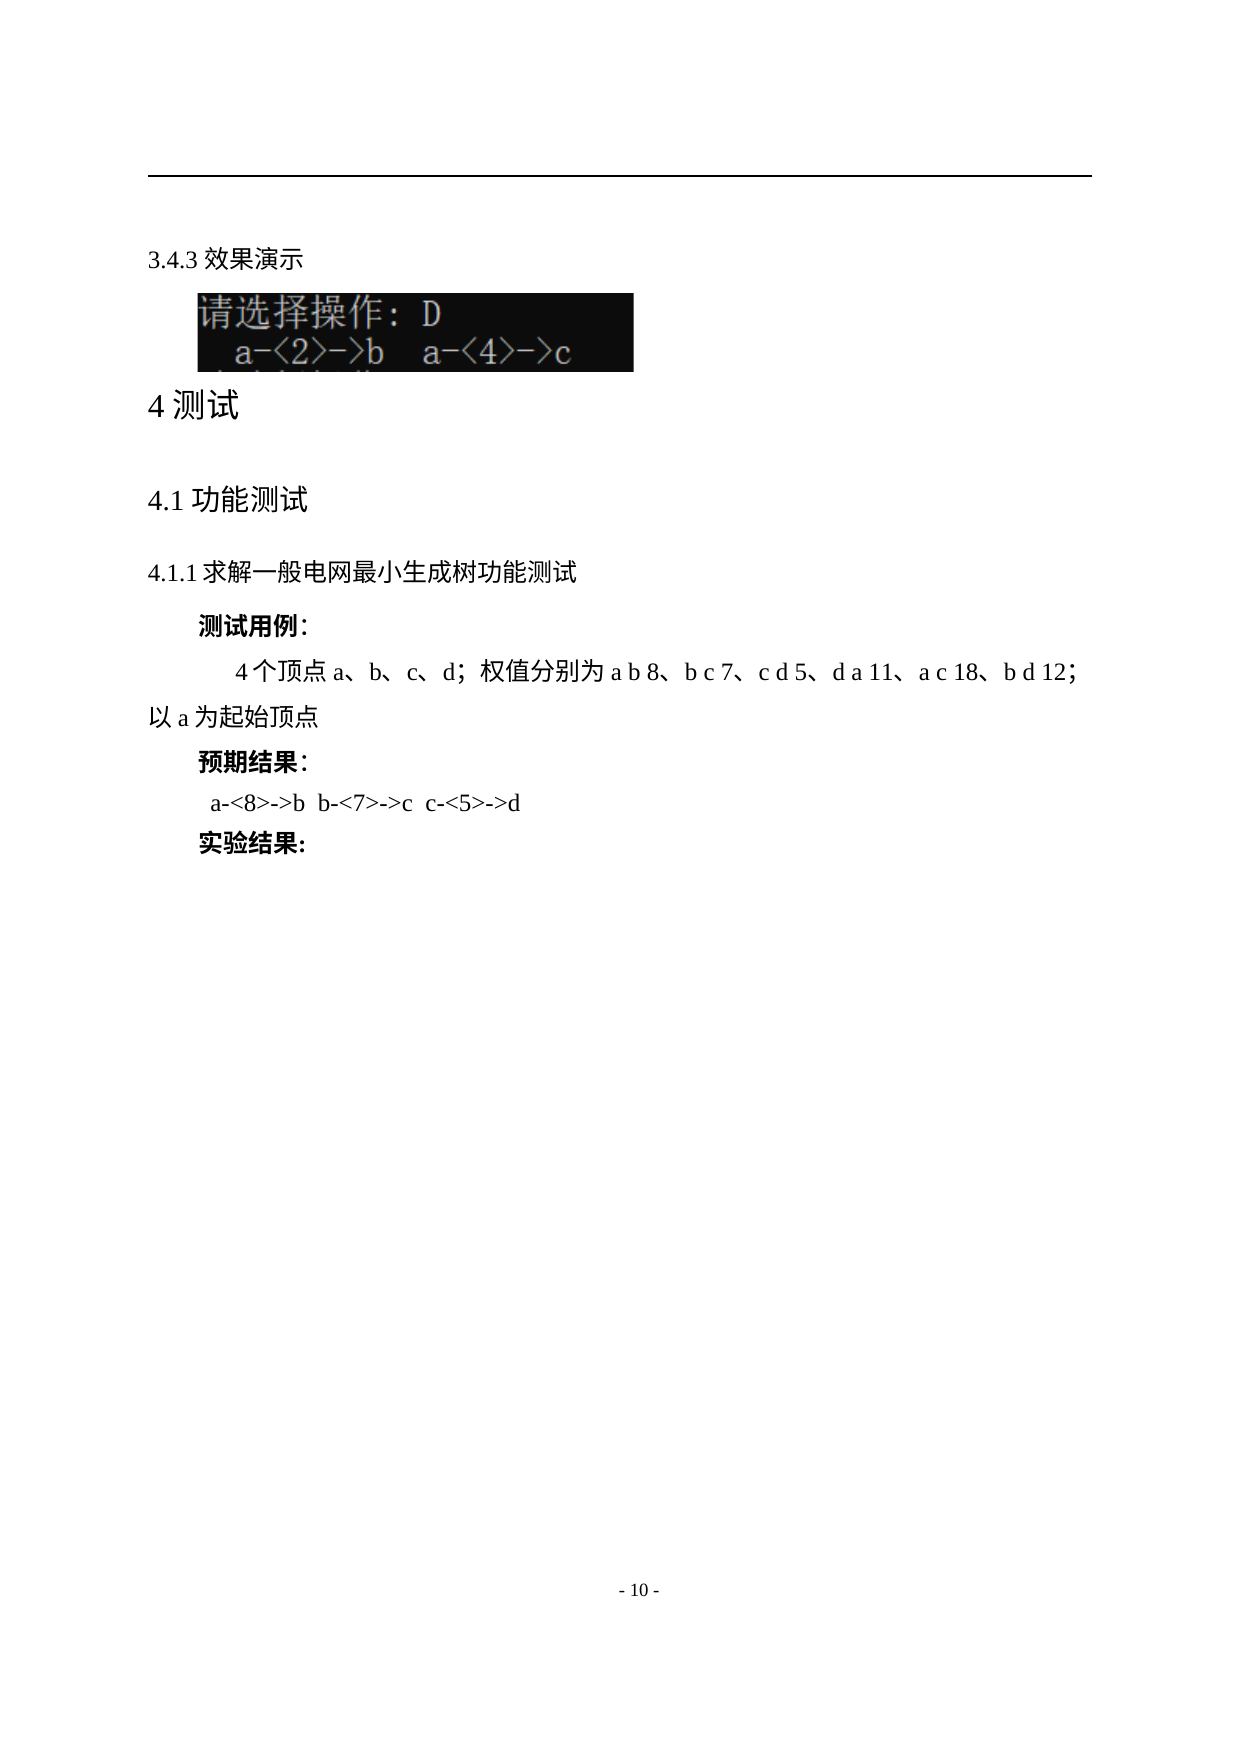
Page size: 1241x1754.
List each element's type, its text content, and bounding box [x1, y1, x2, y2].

text 4个顶点a、b、c、d；权值分别为a b 8、b c 7、c d 5、d a 11、a c 18、b d 12；以a为起始顶点 [148, 652, 1092, 733]
text 实验结果: [148, 823, 1092, 860]
subtitle 3.4.3 效果演示 [148, 239, 1092, 275]
subtitle 4.1 功能测试 [148, 476, 1092, 518]
text 测试用例： [148, 606, 1092, 643]
text 预期结果： [148, 742, 1092, 778]
subtitle 4.1.1求解一般电网最小生成树功能测试 [148, 552, 1092, 588]
subtitle 4 测试 [148, 379, 1092, 427]
picture [197, 293, 634, 372]
text a-<8>->b b-<7>->c c-<5>->d [148, 788, 1092, 816]
